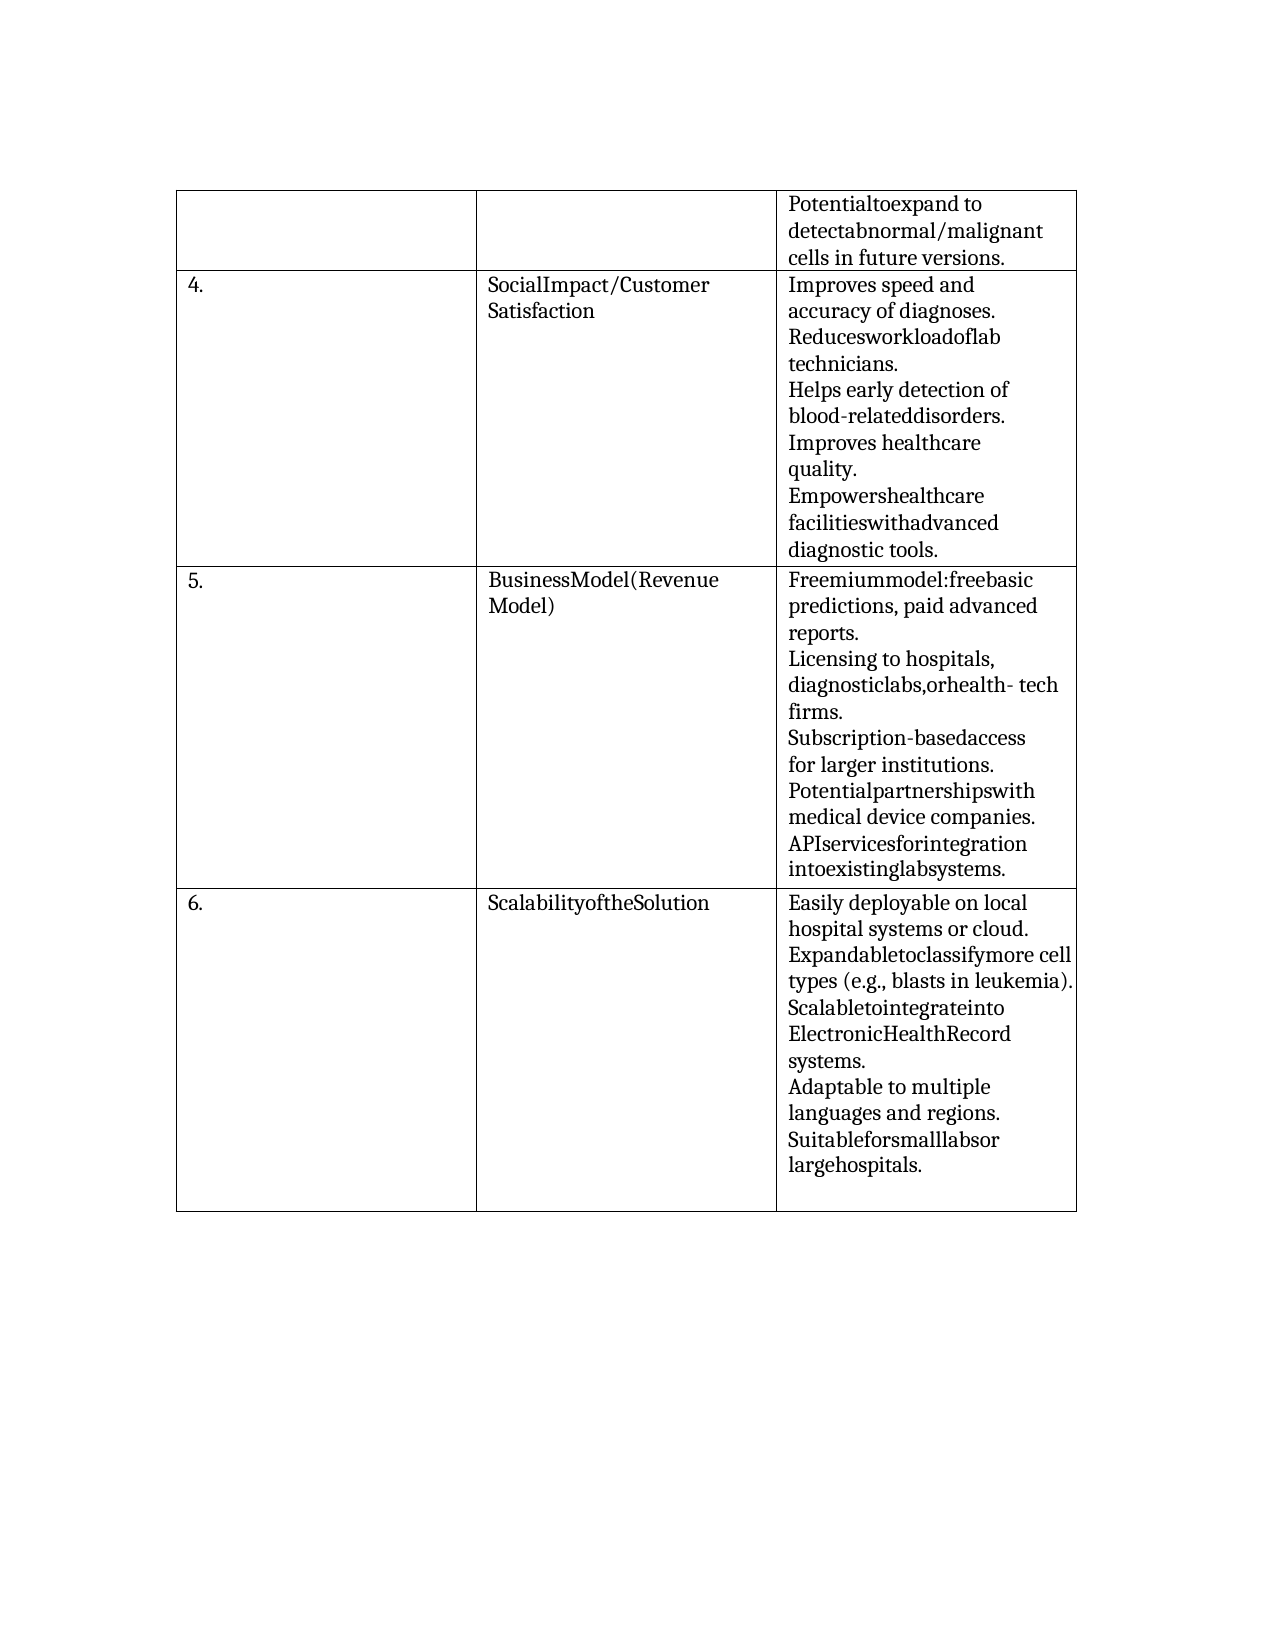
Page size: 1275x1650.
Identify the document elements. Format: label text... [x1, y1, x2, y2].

table_header [177, 191, 476, 270]
table_cell Easily deployable on local hospital systems or cloud. Expandabletoclassifymore cell types (e.g., blasts in leukemia). Scalabletointegrateinto ElectronicHealthRecord systems. Adaptable to multiple languages and regions. Suitableforsmalllabsor largehospitals. [777, 889, 1076, 1211]
table_header [477, 191, 776, 270]
table_cell 5. [177, 567, 476, 888]
table_cell 6. [177, 889, 476, 1211]
table_cell BusinessModel(Revenue Model) [477, 567, 776, 888]
table_cell 4. [177, 271, 476, 566]
table_cell Improves speed and accuracy of diagnoses. Reducesworkloadoflab technicians. Helps early detection of blood-relateddisorders. Improves healthcare quality. Empowershealthcare facilitieswithadvanced diagnostic tools. [777, 271, 1076, 566]
table_cell Freemiummodel:freebasic predictions, paid advanced reports. Licensing to hospitals, diagnosticlabs,orhealth- tech firms. Subscription-basedaccess for larger institutions. Potentialpartnershipswith medical device companies. APIservicesforintegration intoexistinglabsystems. [777, 567, 1076, 888]
table_cell ScalabilityoftheSolution [477, 889, 776, 1211]
table_header Potentialtoexpand to detectabnormal/malignant cells in future versions. [777, 191, 1076, 270]
table_cell SocialImpact/Customer Satisfaction [477, 271, 776, 566]
